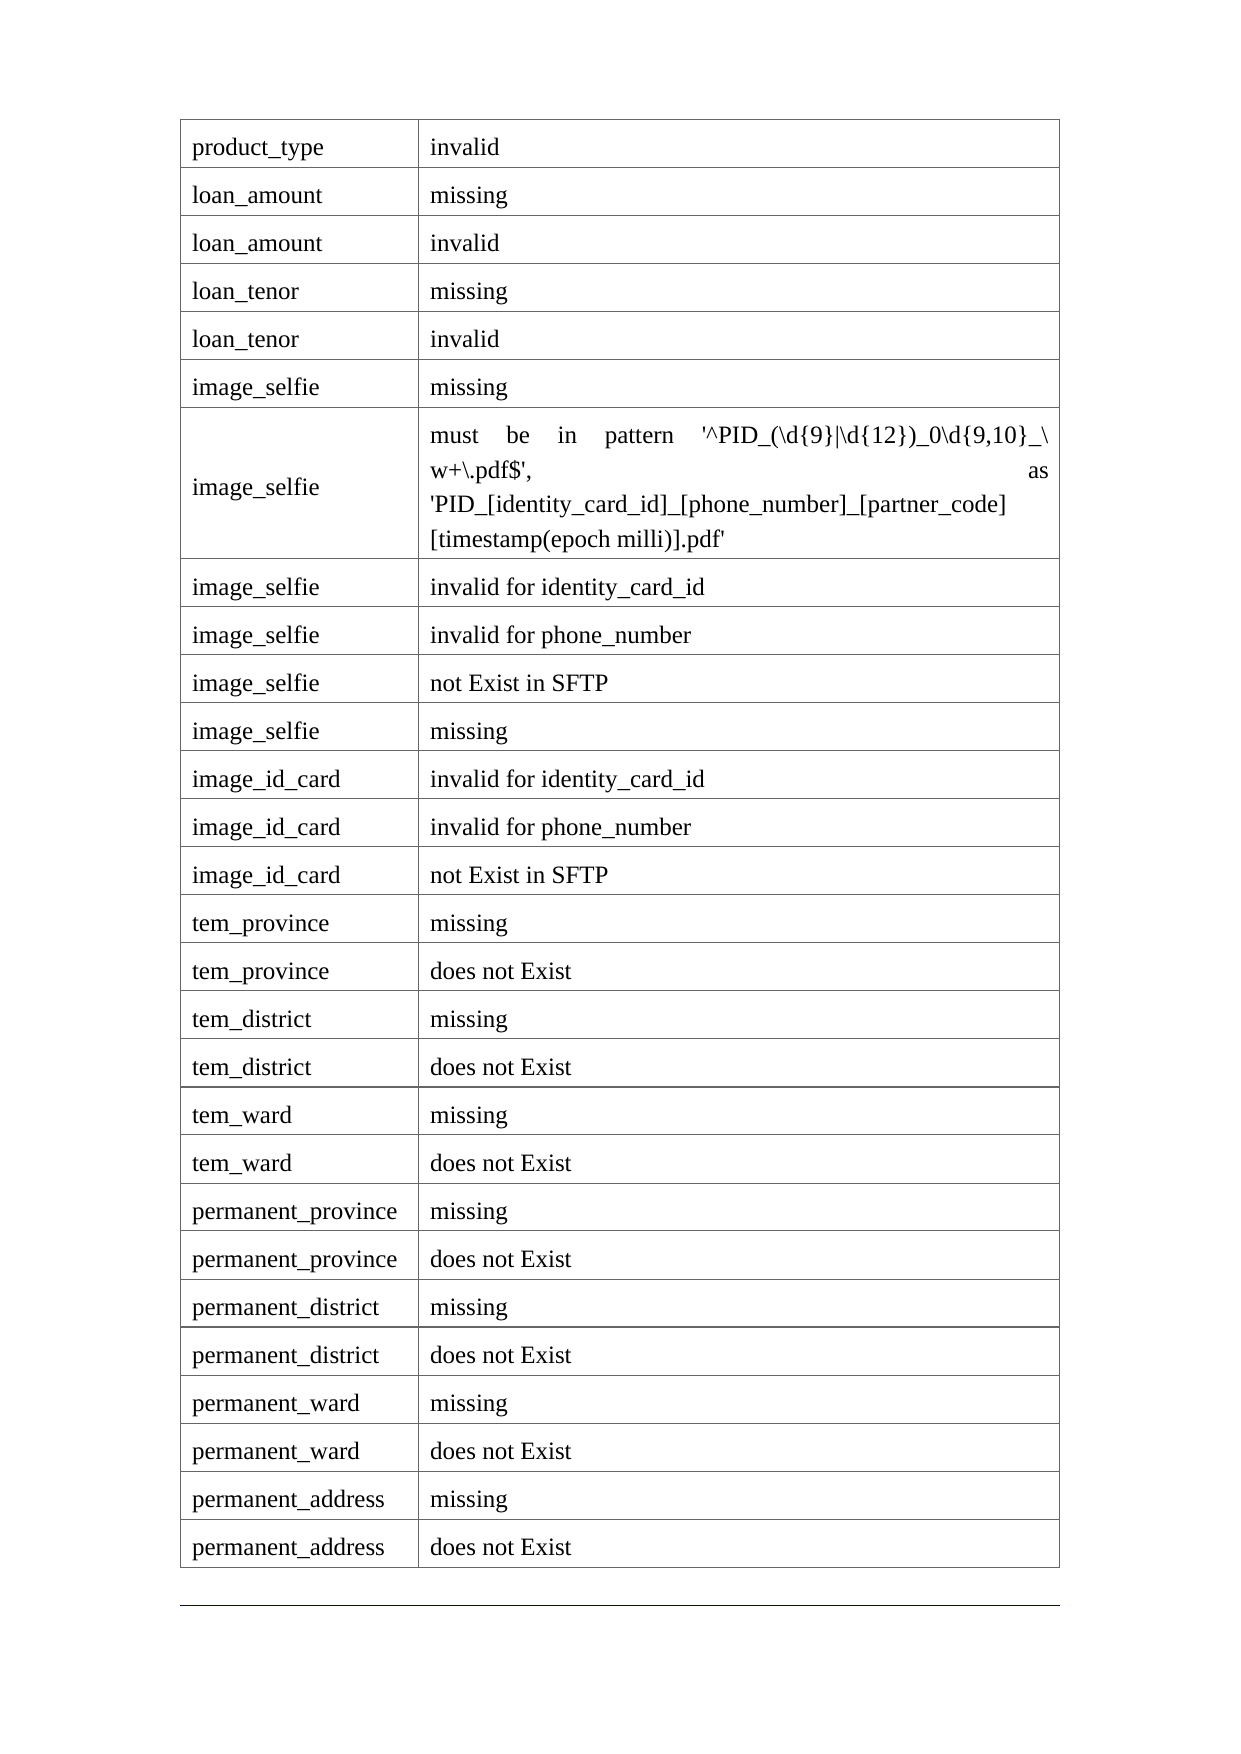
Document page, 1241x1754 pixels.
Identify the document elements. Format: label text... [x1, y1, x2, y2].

table_cell missing [419, 703, 1059, 750]
table_cell image_id_card [181, 751, 418, 798]
table_cell invalid for identity_card_id [419, 559, 1059, 606]
table_cell permanent_ward [181, 1376, 418, 1422]
table_cell tem_district [181, 991, 418, 1038]
table_cell missing [419, 1184, 1059, 1230]
table_cell image_selfie [181, 559, 418, 606]
table_cell tem_ward [181, 1135, 418, 1182]
table_cell missing [419, 1472, 1059, 1518]
table_cell loan_tenor [181, 312, 418, 359]
table_cell not Exist in SFTP [419, 847, 1059, 894]
table_cell loan_amount [181, 168, 418, 214]
table_cell missing [419, 360, 1059, 407]
table_cell image_selfie [181, 607, 418, 654]
table_cell image_id_card [181, 847, 418, 894]
table_cell invalid for phone_number [419, 799, 1059, 846]
table_cell permanent_address [181, 1472, 418, 1518]
table_cell image_selfie [181, 408, 418, 558]
table_cell tem_province [181, 895, 418, 942]
table_cell permanent_ward [181, 1424, 418, 1471]
table_cell missing [419, 991, 1059, 1038]
table_cell does not Exist [419, 1328, 1059, 1374]
table_cell missing [419, 1376, 1059, 1422]
table_cell product_type [181, 120, 418, 167]
table_cell invalid [419, 120, 1059, 167]
table_cell image_selfie [181, 655, 418, 702]
table_cell does not Exist [419, 1135, 1059, 1182]
table_cell missing [419, 1088, 1059, 1134]
table_cell does not Exist [419, 1520, 1059, 1567]
table_cell image_selfie [181, 360, 418, 407]
table_cell invalid [419, 216, 1059, 263]
table_cell tem_province [181, 943, 418, 990]
table_cell permanent_address [181, 1520, 418, 1567]
table_cell permanent_district [181, 1328, 418, 1374]
table_cell does not Exist [419, 1039, 1059, 1086]
table_cell missing [419, 895, 1059, 942]
table_cell loan_amount [181, 216, 418, 263]
table_cell invalid for phone_number [419, 607, 1059, 654]
table_cell missing [419, 168, 1059, 214]
table_cell permanent_district [181, 1280, 418, 1326]
table_cell image_id_card [181, 799, 418, 846]
table_cell missing [419, 1280, 1059, 1326]
table_cell tem_ward [181, 1088, 418, 1134]
table_cell must be in pattern '^PID_(\d{9}|\d{12})_0\d{9,10}_\w+\.pdf$', as 'PID_[identity_card_id]_[phone_number]_[partner_code][timestamp(epoch milli)].pdf' [419, 408, 1059, 558]
table_cell invalid for identity_card_id [419, 751, 1059, 798]
table_cell permanent_province [181, 1184, 418, 1230]
table_cell not Exist in SFTP [419, 655, 1059, 702]
table_cell does not Exist [419, 1231, 1059, 1278]
table_cell permanent_province [181, 1231, 418, 1278]
table_cell does not Exist [419, 1424, 1059, 1471]
table_cell tem_district [181, 1039, 418, 1086]
table_cell does not Exist [419, 943, 1059, 990]
table_cell image_selfie [181, 703, 418, 750]
table_cell loan_tenor [181, 264, 418, 311]
table_cell invalid [419, 312, 1059, 359]
table_cell missing [419, 264, 1059, 311]
